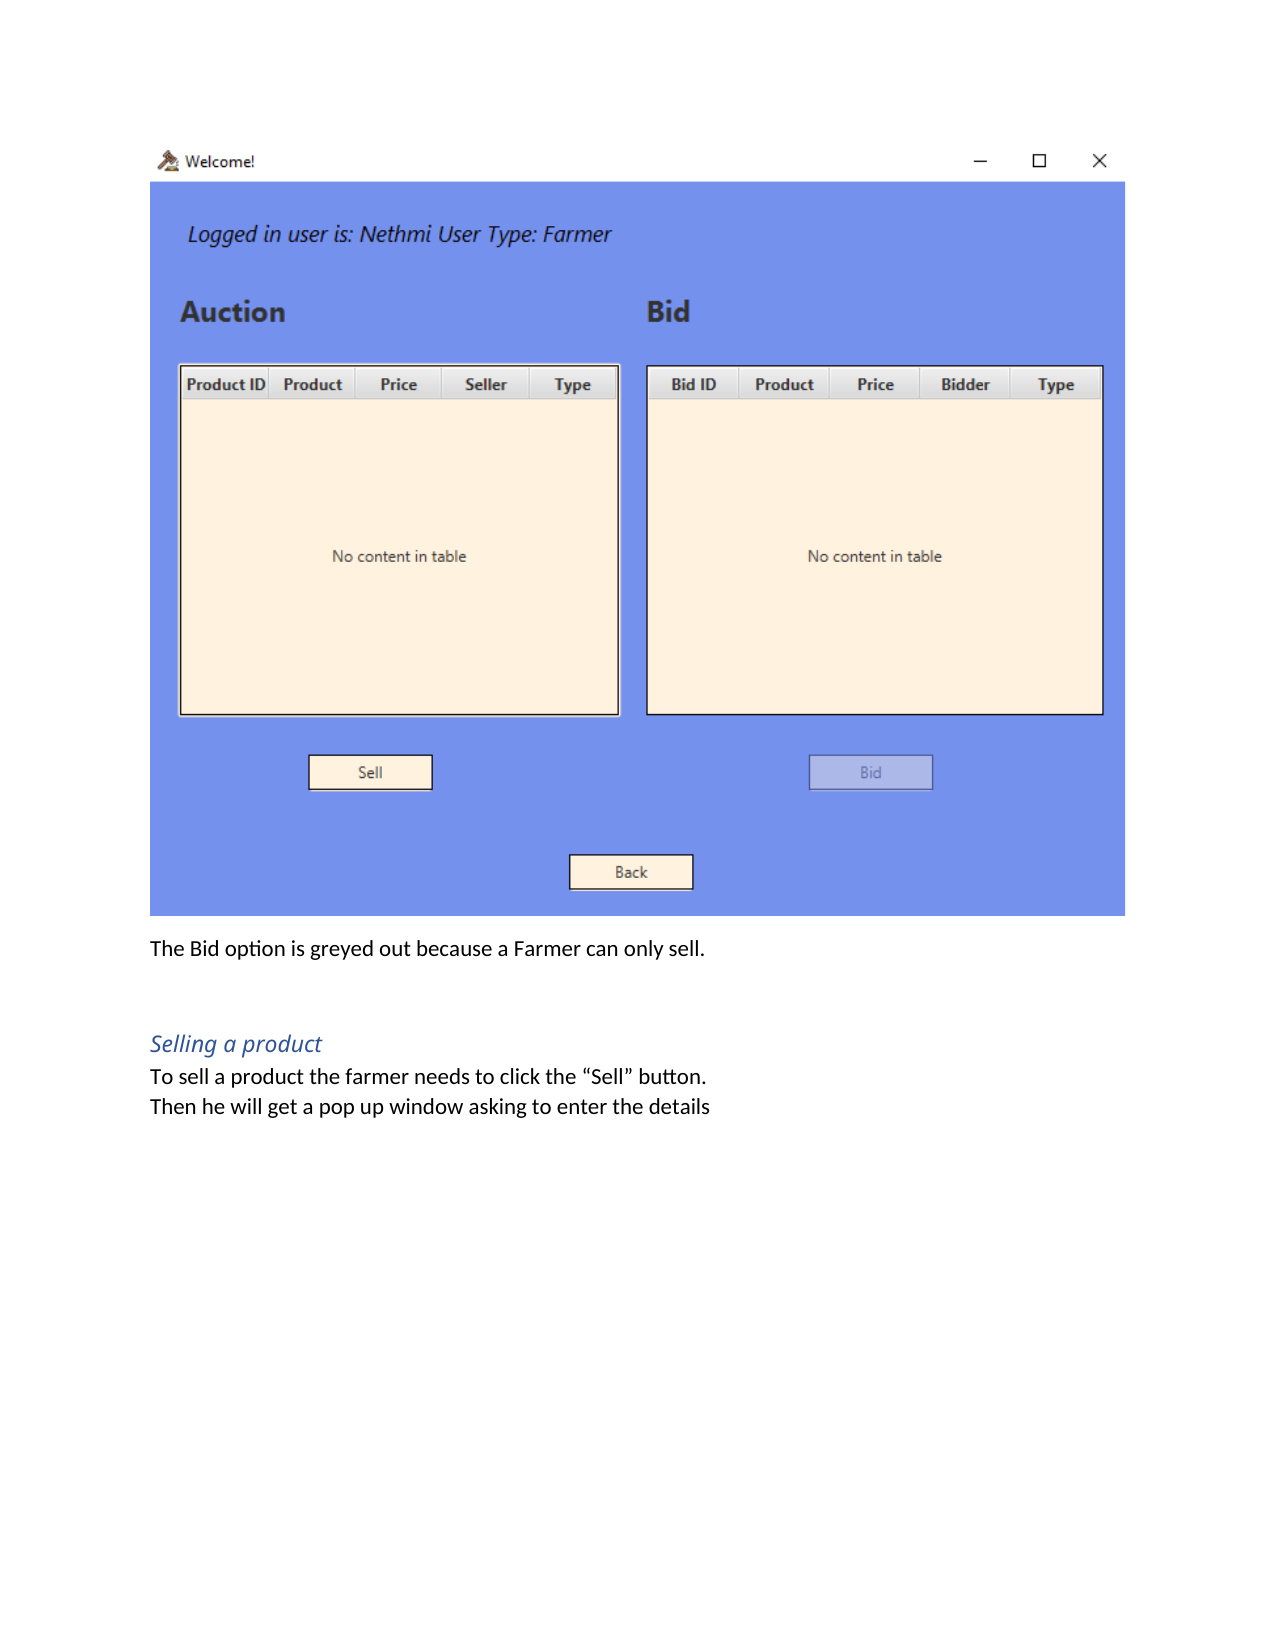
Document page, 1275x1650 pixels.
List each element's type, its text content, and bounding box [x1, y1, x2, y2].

picture [150, 150, 1125, 916]
text The Bid option is greyed out because a Farmer can only sell. [150, 934, 1125, 962]
subtitle Selling a product [150, 1028, 1125, 1059]
text To sell a product the farmer needs to click the “Sell” button. Then he will get a pop up window asking to enter the details [150, 1062, 1125, 1120]
